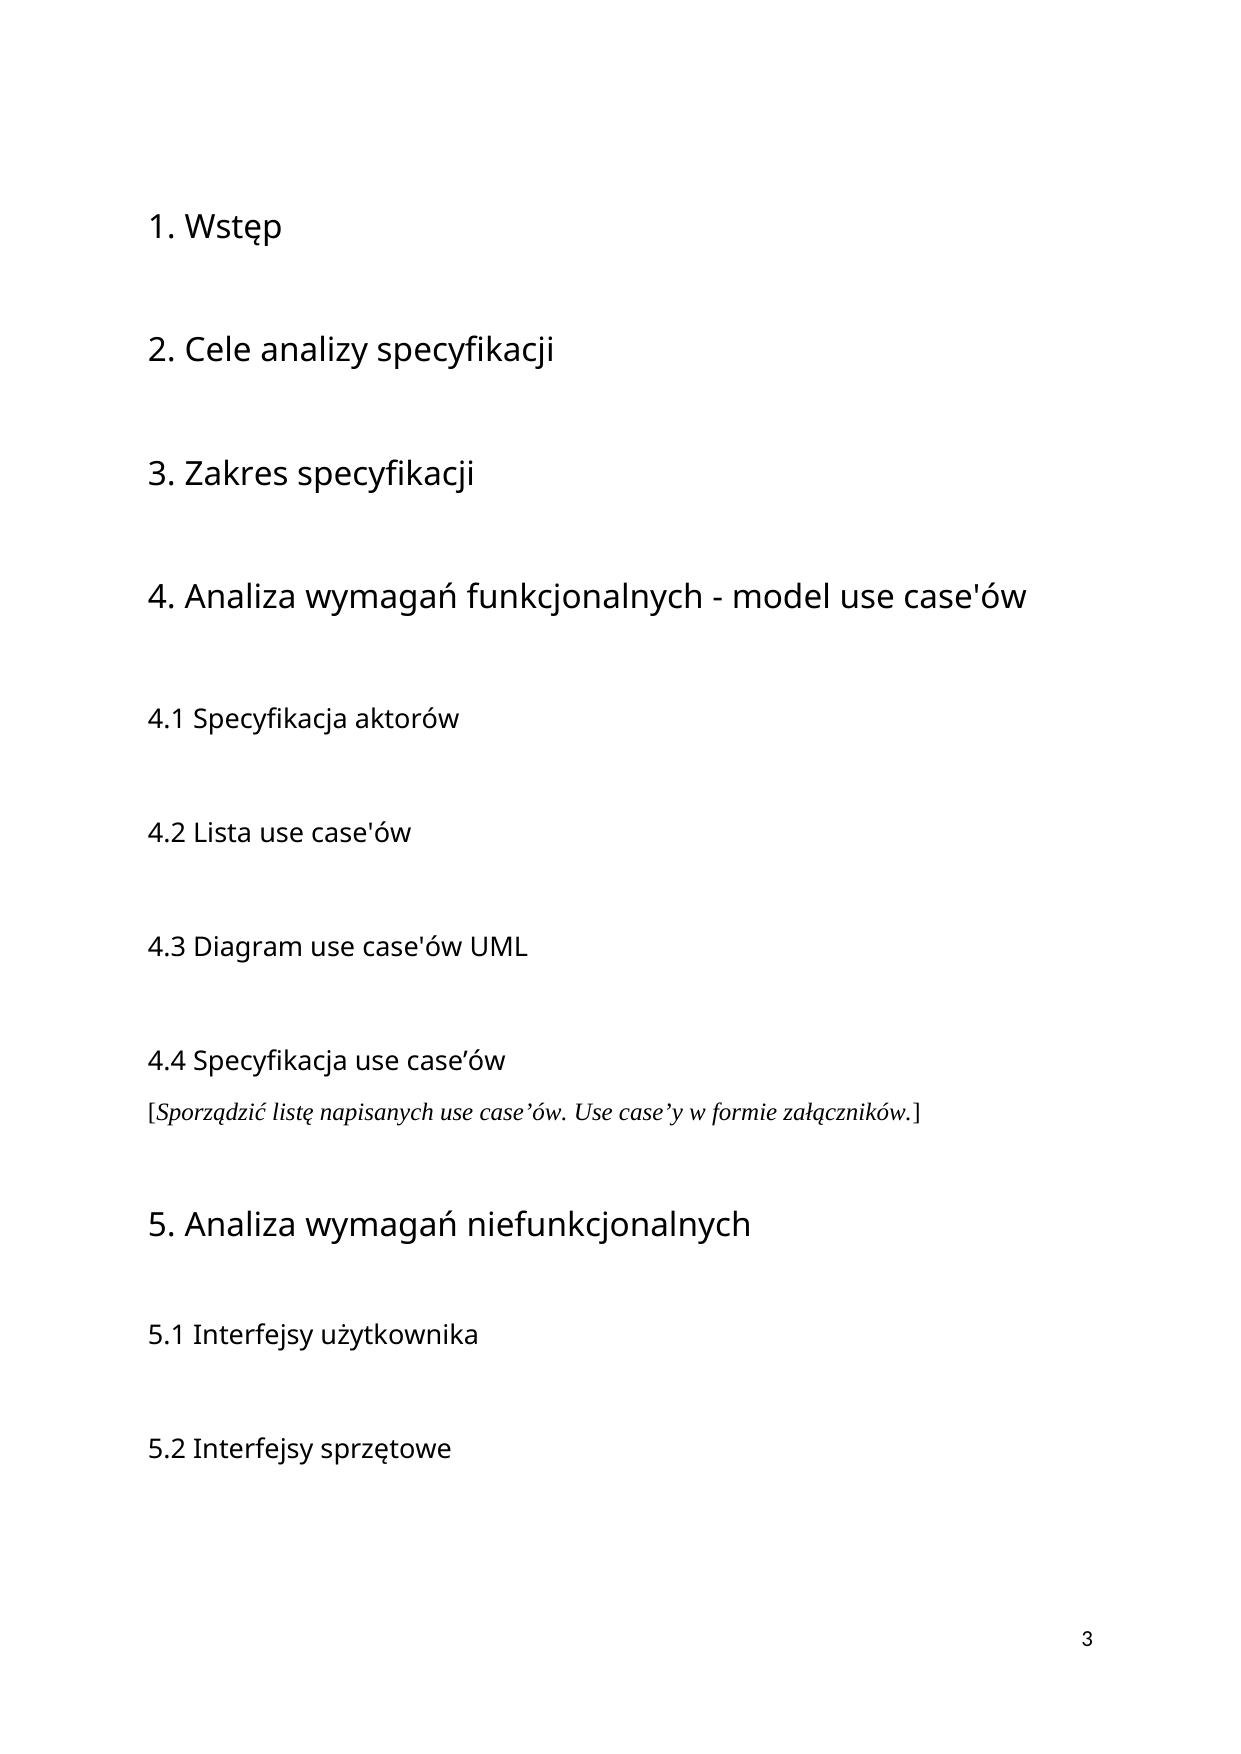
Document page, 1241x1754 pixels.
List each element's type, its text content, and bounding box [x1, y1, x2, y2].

subtitle 4.3 Diagram use case'ów UML [148, 927, 1093, 964]
subtitle 5. Analiza wymagań niefunkcjonalnych [148, 1201, 1093, 1246]
subtitle 4.2 Lista use case'ów [148, 813, 1093, 850]
subtitle 3. Zakres specyfikacji [148, 449, 1093, 495]
text [Sporządzić listę napisanych use case’ów. Use case’y w formie załączników.] [148, 1097, 1093, 1126]
subtitle 4.4 Specyfikacja use case’ów [148, 1041, 1093, 1078]
subtitle 4. Analiza wymagań funkcjonalnych - model use case'ów [148, 573, 1093, 618]
subtitle 1. Wstęp [148, 203, 1093, 248]
subtitle 5.1 Interfejsy użytkownika [148, 1316, 1093, 1352]
subtitle 2. Cele analizy specyfikacji [148, 326, 1093, 372]
subtitle 5.2 Interfejsy sprzętowe [148, 1429, 1093, 1466]
subtitle 4.1 Specyfikacja aktorów [148, 699, 1093, 736]
